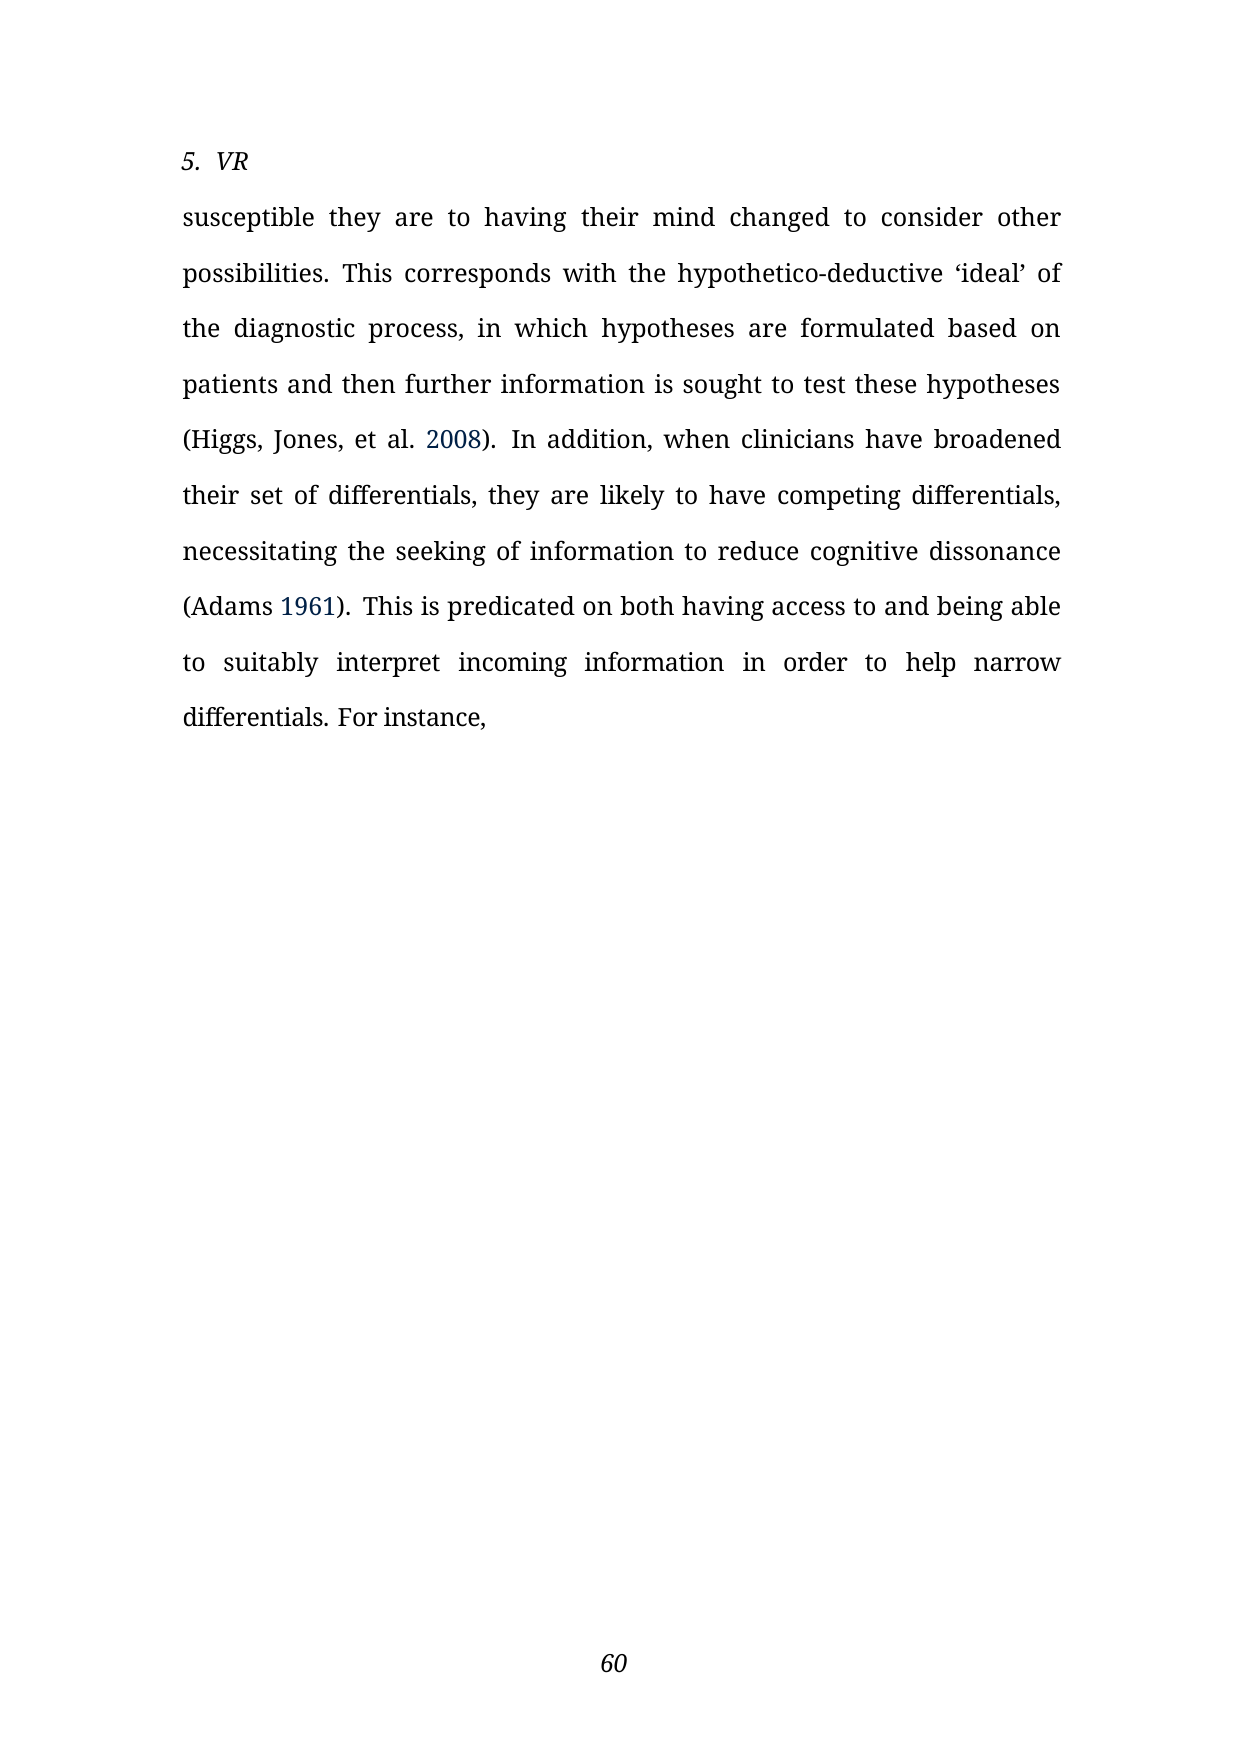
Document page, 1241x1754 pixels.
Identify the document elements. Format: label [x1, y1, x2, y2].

text [182, 200, 1061, 734]
